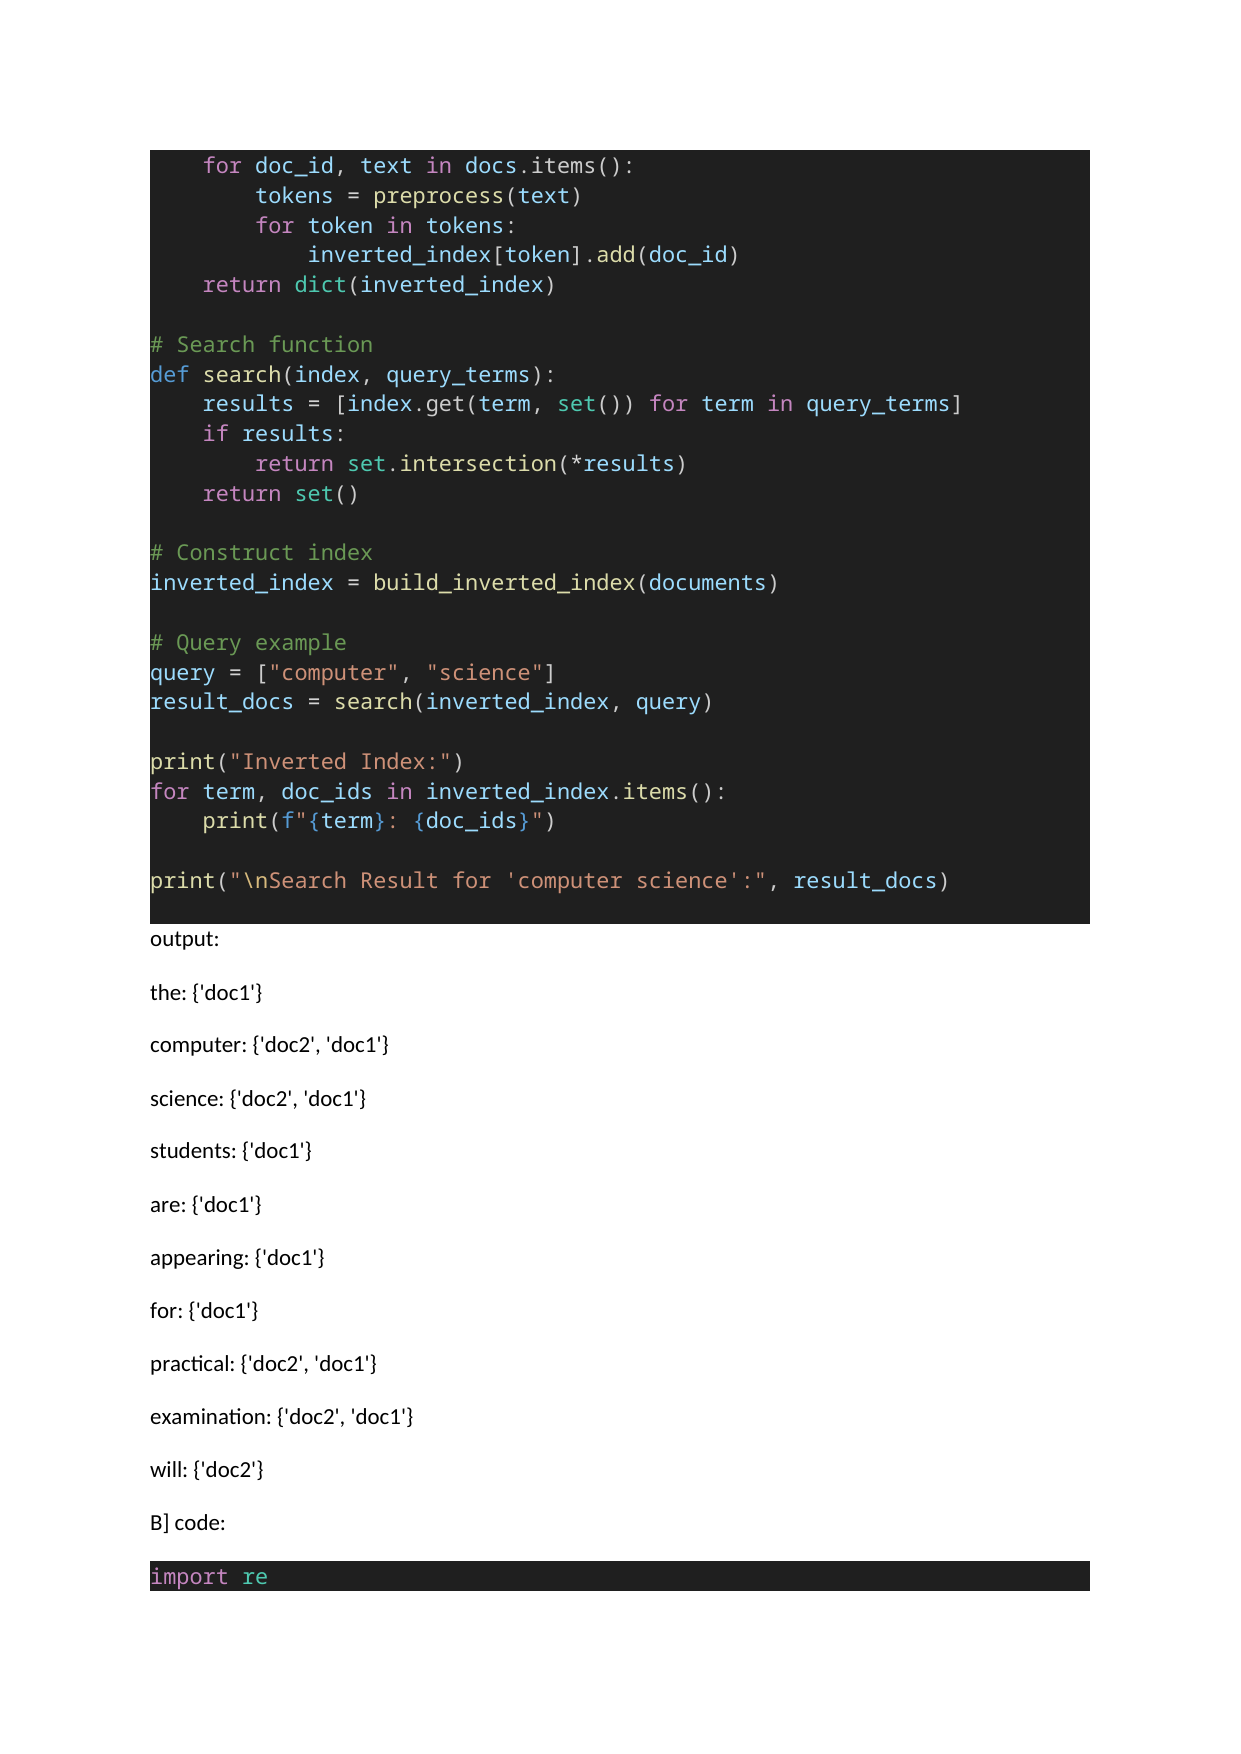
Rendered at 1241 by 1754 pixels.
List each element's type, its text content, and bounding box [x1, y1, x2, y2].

text query = ["computer", "science"] [150, 656, 1090, 686]
text will: {'doc2'} [150, 1455, 1090, 1483]
text print(f"{term}: {doc_ids}") [150, 805, 1090, 835]
text # Search function [150, 329, 1090, 358]
text science: {'doc2', 'doc1'} [150, 1084, 1090, 1112]
text students: {'doc1'} [150, 1137, 1090, 1165]
text if results: [150, 418, 1090, 448]
text return set.intersection(*results) [150, 448, 1090, 478]
text for term, doc_ids in inverted_index.items(): [150, 776, 1090, 805]
text inverted_index[token].add(doc_id) [150, 239, 1090, 269]
text the: {'doc1'} [150, 978, 1090, 1006]
text # Query example [150, 627, 1090, 656]
text # Construct index [150, 537, 1090, 567]
text print("\nSearch Result for 'computer science':", result_docs) [150, 865, 1090, 895]
text computer: {'doc2', 'doc1'} [150, 1031, 1090, 1059]
text inverted_index = build_inverted_index(documents) [150, 567, 1090, 597]
text practical: {'doc2', 'doc1'} [150, 1349, 1090, 1377]
text print("Inverted Index:") [150, 746, 1090, 776]
text for: {'doc1'} [150, 1296, 1090, 1324]
text examination: {'doc2', 'doc1'} [150, 1402, 1090, 1430]
text are: {'doc1'} [150, 1190, 1090, 1218]
text result_docs = search(inverted_index, query) [150, 686, 1090, 716]
text output: [150, 924, 1090, 953]
text tokens = preprocess(text) [150, 180, 1090, 209]
text def search(index, query_terms): [150, 358, 1090, 388]
text return dict(inverted_index) [150, 269, 1090, 299]
text return set() [150, 478, 1090, 507]
text for doc_id, text in docs.items(): [150, 150, 1090, 180]
text import re [150, 1561, 1090, 1591]
text appearing: {'doc1'} [150, 1243, 1090, 1271]
text for token in tokens: [150, 209, 1090, 239]
text B] code: [150, 1508, 1090, 1536]
text results = [index.get(term, set()) for term in query_terms] [150, 388, 1090, 418]
